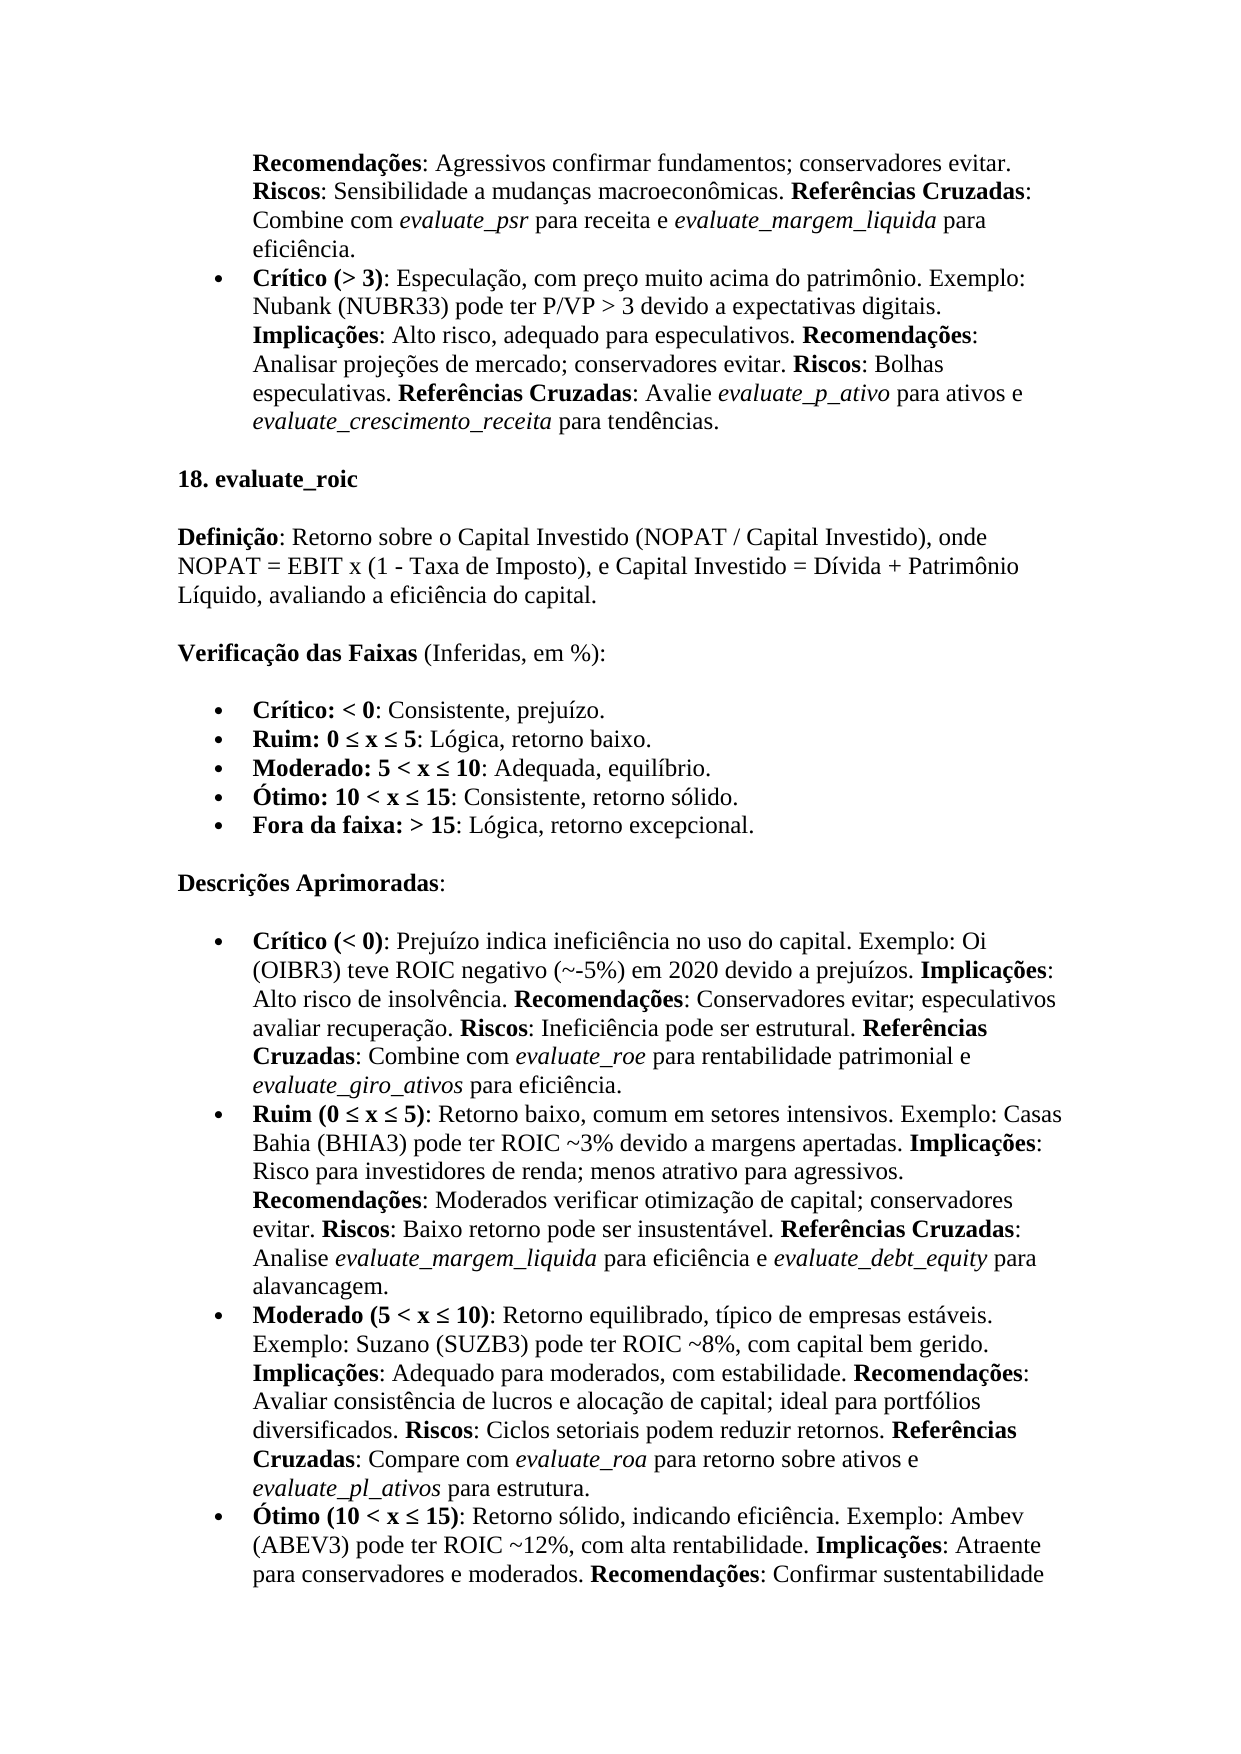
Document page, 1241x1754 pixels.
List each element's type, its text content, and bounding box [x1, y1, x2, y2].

list Crítico (> 3): Especulação, com preço muito acima do patrimônio. Exemplo: Nubank (NUBR33) pode ter P/VP > 3 devido a expectativas digitais. Implicações: Alto risco, adequado para especulativos. Recomendações: Analisar projeções de mercado; conservadores evitar. Riscos: Bolhas especulativas. Referências Cruzadas: Avalie evaluate_p_ativo para ativos e evaluate_crescimento_receita para tendências. [215, 263, 1063, 435]
text Descrições Aprimoradas: [177, 868, 1063, 897]
list Crítico: < 0: Consistente, prejuízo. [215, 696, 1063, 724]
list Ótimo: 10 < x ≤ 15: Consistente, retorno sólido. [215, 782, 1063, 811]
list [215, 148, 1063, 263]
list Fora da faixa: > 15: Lógica, retorno excepcional. [215, 811, 1063, 839]
text 18. evaluate_roic [177, 464, 1063, 493]
list Moderado (5 < x ≤ 10): Retorno equilibrado, típico de empresas estáveis. Exemplo: Suzano (SUZB3) pode ter ROIC ~8%, com capital bem gerido. Implicações: Adequado para moderados, com estabilidade. Recomendações: Avaliar consistência de lucros e alocação de capital; ideal para portfólios diversificados. Riscos: Ciclos setoriais podem reduzir retornos. Referências Cruzadas: Compare com evaluate_roa para retorno sobre ativos e evaluate_pl_ativos para estrutura. [215, 1300, 1063, 1501]
list Crítico (< 0): Prejuízo indica ineficiência no uso do capital. Exemplo: Oi (OIBR3) teve ROIC negativo (~-5%) em 2020 devido a prejuízos. Implicações: Alto risco de insolvência. Recomendações: Conservadores evitar; especulativos avaliar recuperação. Riscos: Ineficiência pode ser estrutural. Referências Cruzadas: Combine com evaluate_roe para rentabilidade patrimonial e evaluate_giro_ativos para eficiência. [215, 926, 1063, 1099]
text Definição: Retorno sobre o Capital Investido (NOPAT / Capital Investido), onde NOPAT = EBIT x (1 - Taxa de Imposto), e Capital Investido = Dívida + Patrimônio Líquido, avaliando a eficiência do capital. [177, 522, 1063, 608]
list Ruim: 0 ≤ x ≤ 5: Lógica, retorno baixo. [215, 724, 1063, 753]
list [215, 1501, 1063, 1588]
text Verificação das Faixas (Inferidas, em %): [177, 638, 1063, 666]
list Ruim (0 ≤ x ≤ 5): Retorno baixo, comum em setores intensivos. Exemplo: Casas Bahia (BHIA3) pode ter ROIC ~3% devido a margens apertadas. Implicações: Risco para investidores de renda; menos atrativo para agressivos. Recomendações: Moderados verificar otimização de capital; conservadores evitar. Riscos: Baixo retorno pode ser insustentável. Referências Cruzadas: Analise evaluate_margem_liquida para eficiência e evaluate_debt_equity para alavancagem. [215, 1099, 1063, 1300]
list Moderado: 5 < x ≤ 10: Adequada, equilíbrio. [215, 753, 1063, 782]
